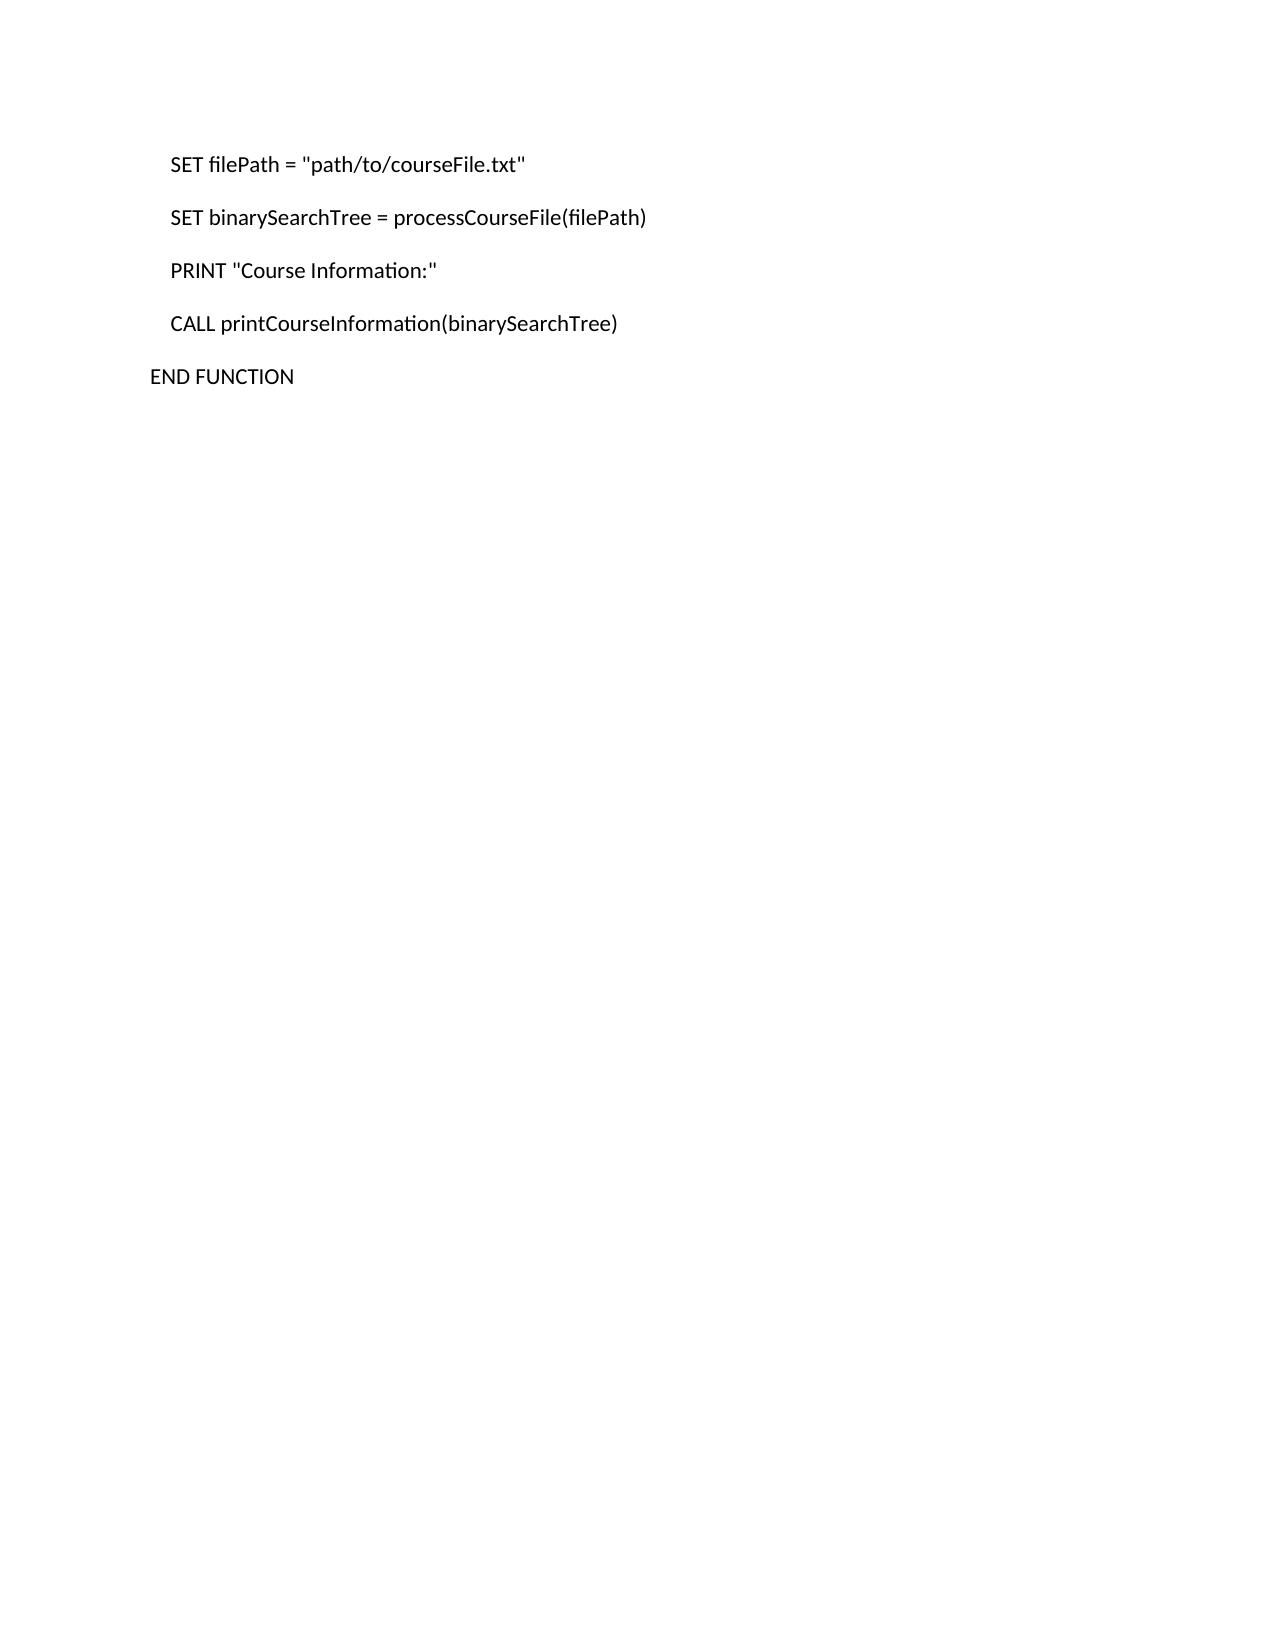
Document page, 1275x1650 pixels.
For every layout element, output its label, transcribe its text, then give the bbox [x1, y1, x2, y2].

text PRINT "Course Information:" [150, 256, 1125, 284]
text SET filePath = "path/to/courseFile.txt" [150, 150, 1125, 178]
text SET binarySearchTree = processCourseFile(filePath) [150, 203, 1125, 231]
text END FUNCTION [150, 362, 1125, 390]
text CALL printCourseInformation(binarySearchTree) [150, 309, 1125, 337]
